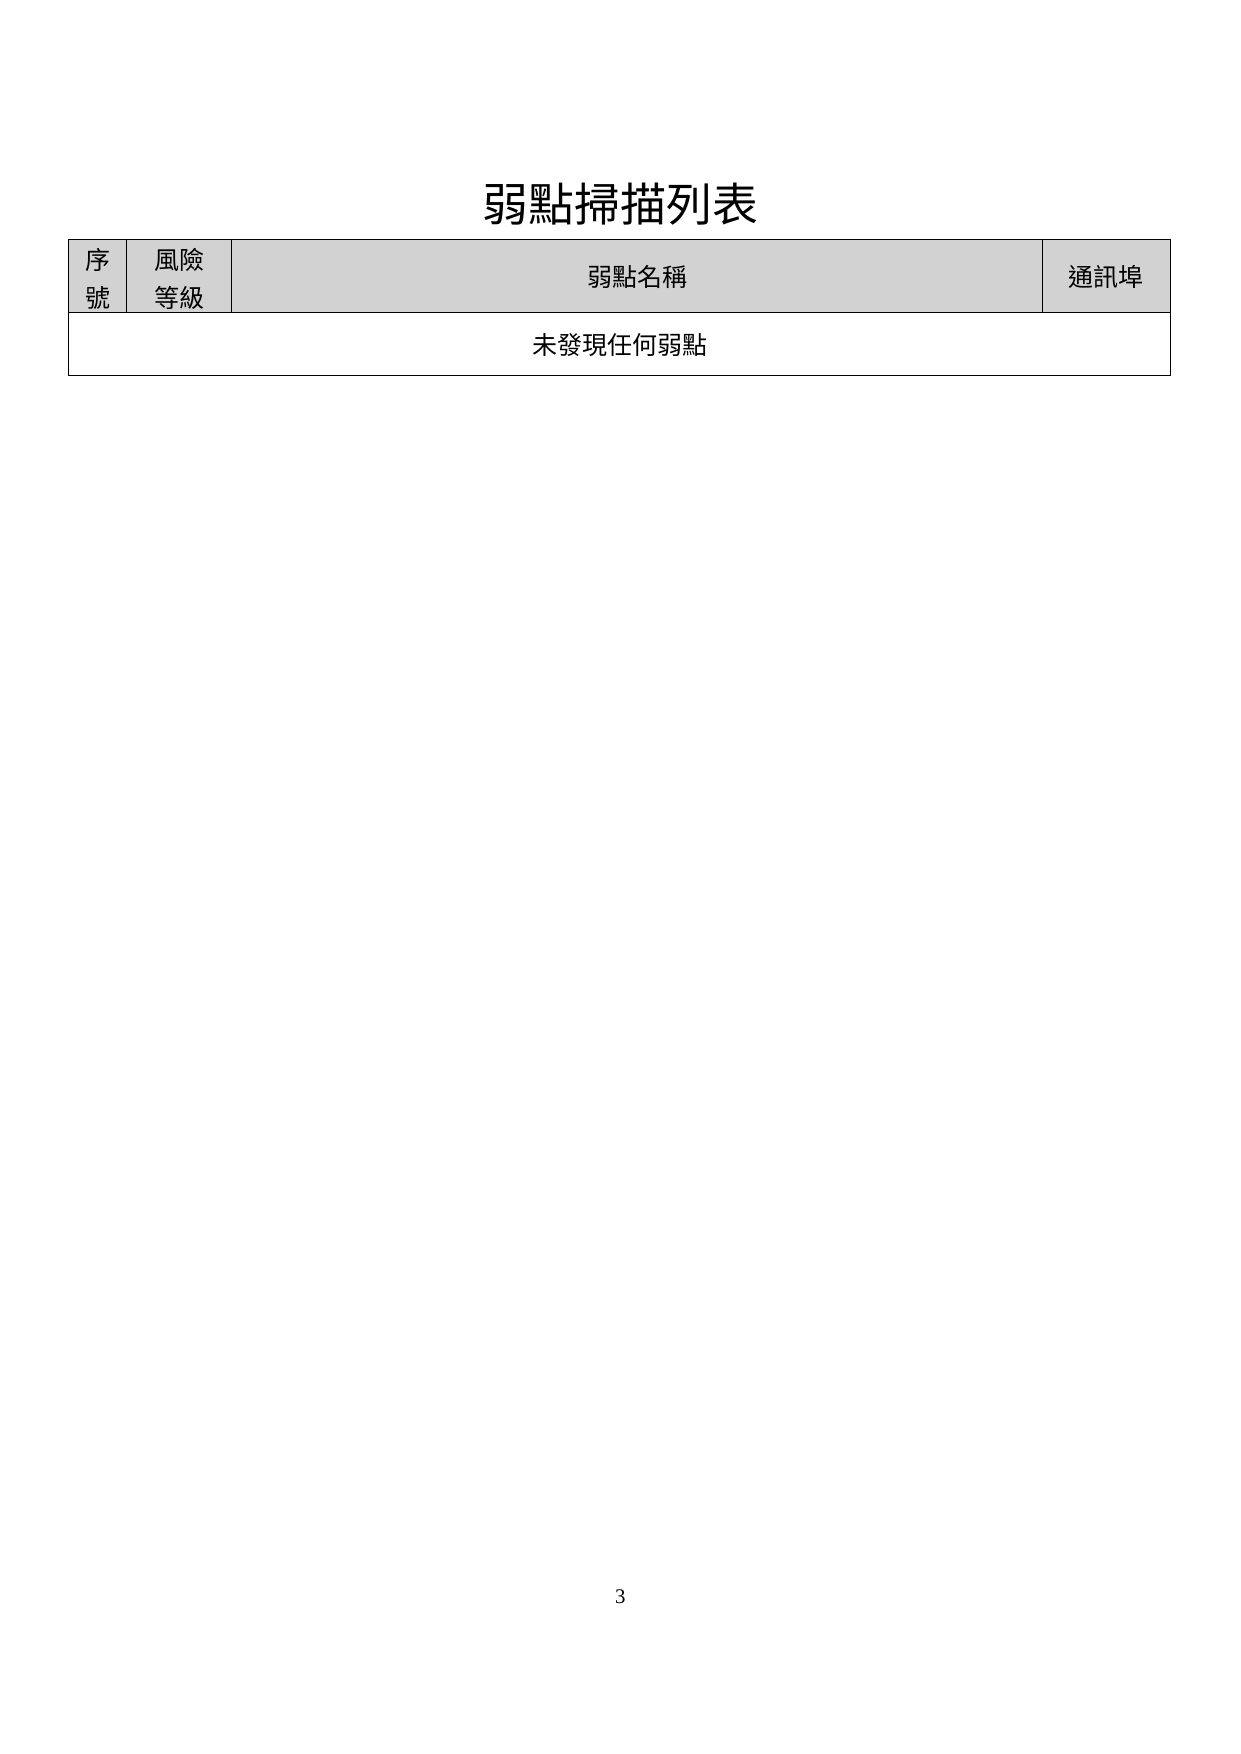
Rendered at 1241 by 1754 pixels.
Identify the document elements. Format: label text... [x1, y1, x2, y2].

table_header 序 號 [69, 240, 126, 312]
text 弱點掃描列表 [187, 164, 1053, 239]
table_header 弱點名稱 [232, 240, 1042, 312]
table_header 風險 等級 [127, 240, 231, 312]
table_header 通訊埠 [1043, 240, 1170, 312]
table_cell 未發現任何弱點 [69, 313, 1170, 375]
